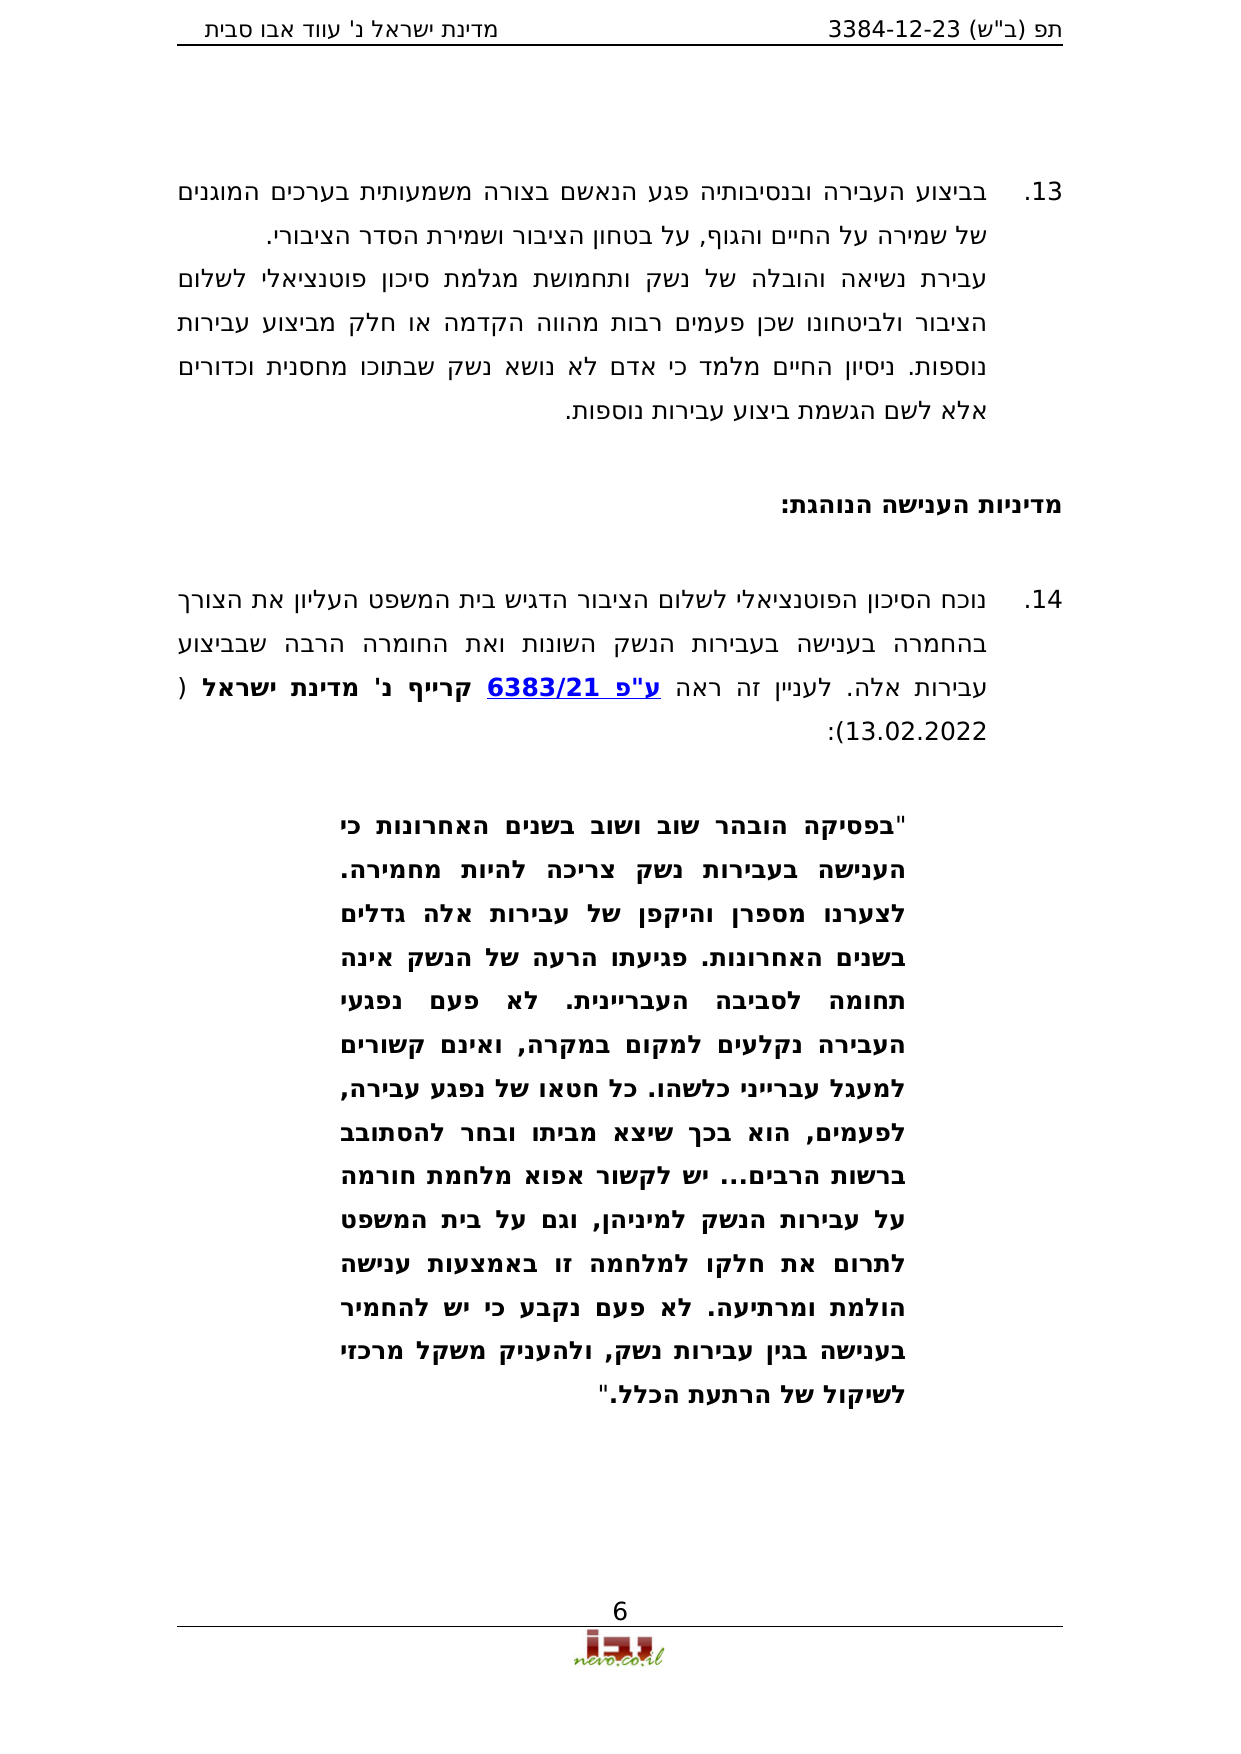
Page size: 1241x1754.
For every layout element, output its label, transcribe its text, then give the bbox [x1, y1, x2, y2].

text מדיניות הענישה הנוהגת: [177, 491, 1063, 520]
text עבירת נשיאה והובלה של נשק ותחמושת מגלמת סיכון פוטנציאלי לשלום הציבור ולביטחונו שכן פעמים רבות מהווה הקדמה או חלק מביצוע עבירות נוספות. ניסיון החיים מלמד כי אדם לא נושא נשק שבתוכו מחסנית וכדורים אלא לשם הגשמת ביצוע עבירות נוספות. [177, 265, 988, 425]
picture [574, 1629, 666, 1667]
text "בפסיקה הובהר שוב ושוב בשנים האחרונות כי הענישה בעבירות נשק צריכה להיות מחמירה. לצערנו מספרן והיקפן של עבירות אלה גדלים בשנים האחרונות. פגיעתו הרעה של הנשק אינה תחומה לסביבה העבריינית. לא פעם נפגעי העבירה נקלעים למקום במקרה, ואינם קשורים למעגל עברייני כלשהו. כל חטאו של נפגע עבירה, לפעמים, הוא בכך שיצא מביתו ובחר להסתובב ברשות הרבים... יש לקשור אפוא מלחמת חורמה על עבירות הנשק למיניהן, וגם על בית המשפט לתרום את חלקו למלחמה זו באמצעות ענישה הולמת ומרתיעה. לא פעם נקבע כי יש להחמיר בענישה בגין עבירות נשק, ולהעניק משקל מרכזי לשיקול של הרתעת הכלל." [340, 812, 907, 1409]
text 14. נוכח הסיכון הפוטנציאלי לשלום הציבור הדגיש בית המשפט העליון את הצורך בהחמרה בענישה בעבירות הנשק השונות ואת החומרה הרבה שבביצוע עבירות אלה. לעניין זה ראה ע"פ 6383/21 קרייף נ' מדינת ישראל (13.02.2022): [177, 586, 1063, 746]
text 13. בביצוע העבירה ובנסיבותיה פגע הנאשם בצורה משמעותית בערכים המוגנים של שמירה על החיים והגוף, על בטחון הציבור ושמירת הסדר הציבורי. [177, 177, 1063, 250]
